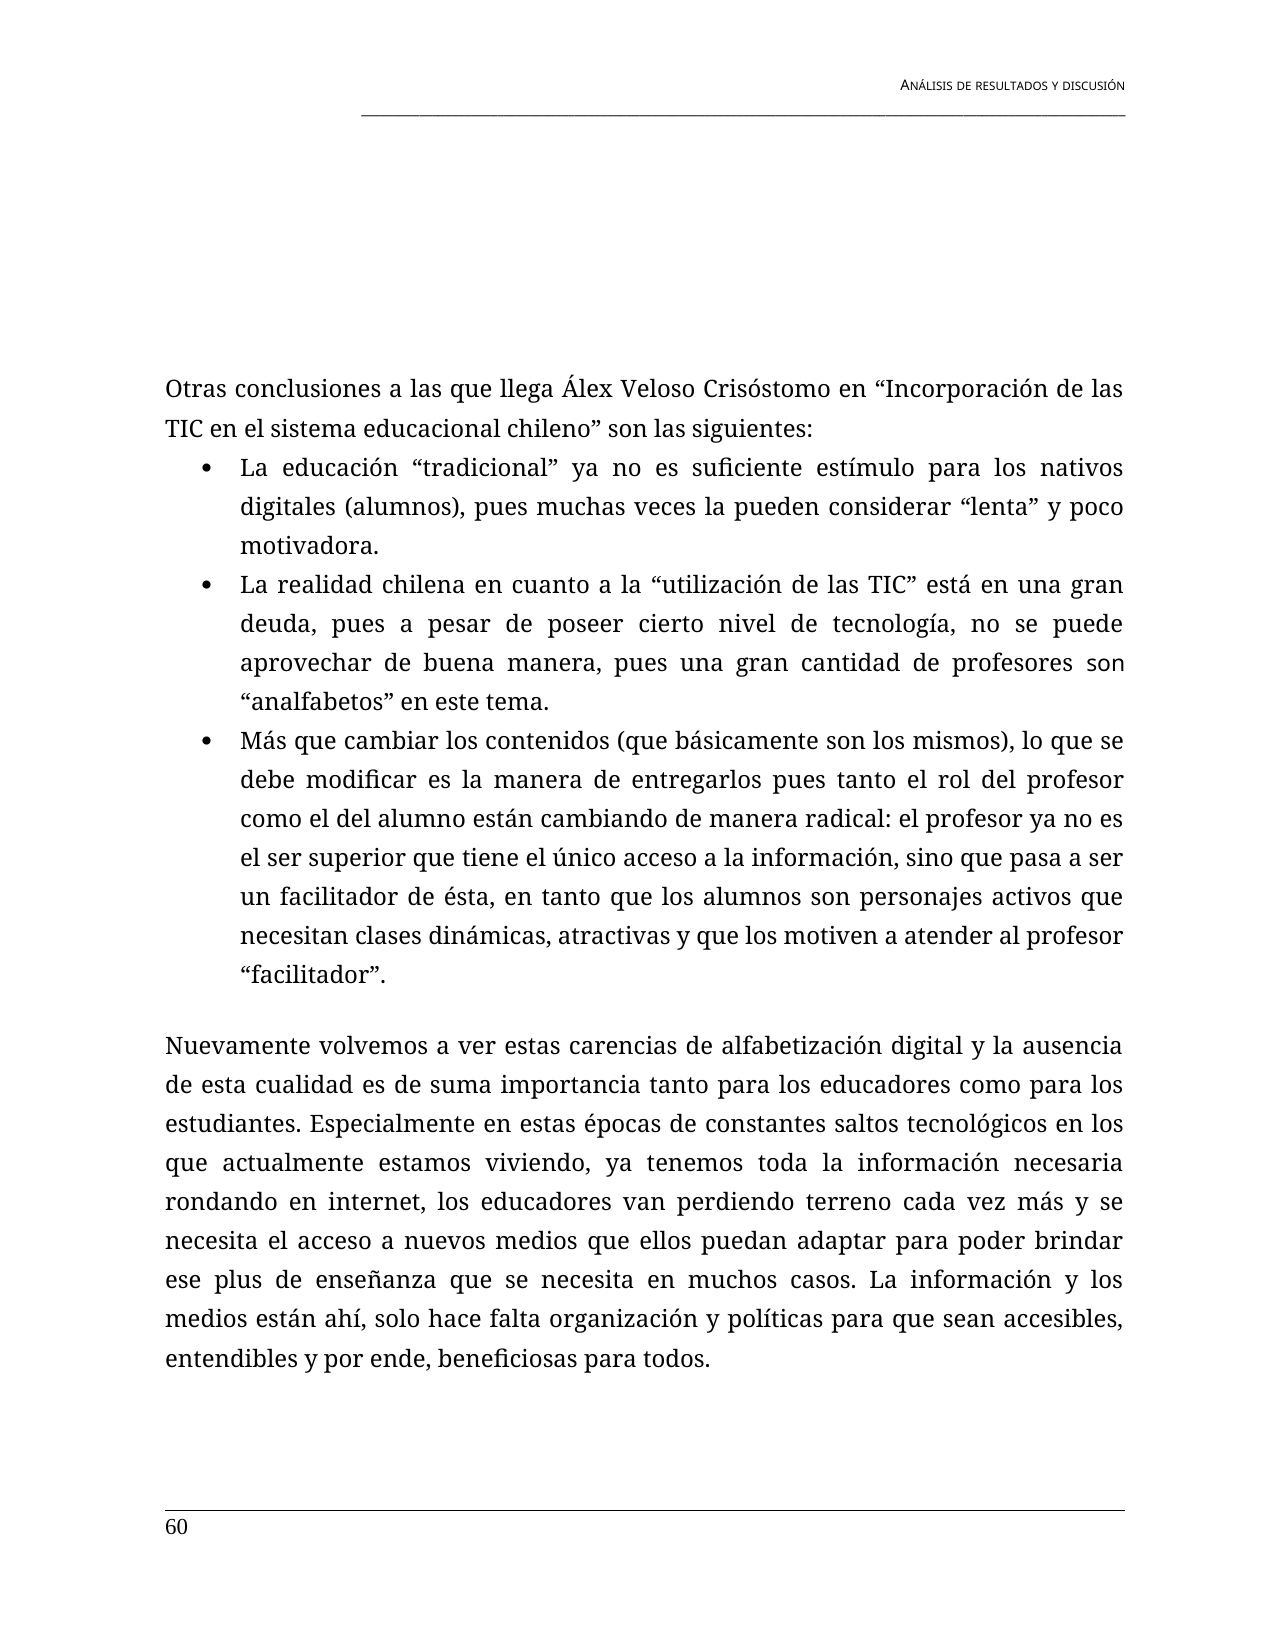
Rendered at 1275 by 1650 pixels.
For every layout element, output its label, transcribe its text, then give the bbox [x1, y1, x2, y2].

text Nuevamente volvemos a ver estas carencias de alfabetización digital y la ausencia de esta cualidad es de suma importancia tanto para los educadores como para los estudiantes. Especialmente en estas épocas de constantes saltos tecnológicos en los que actualmente estamos viviendo, ya tenemos toda la información necesaria rondando en internet, los educadores van perdiendo terreno cada vez más y se necesita el acceso a nuevos medios que ellos puedan adaptar para poder brindar ese plus de enseñanza que se necesita en muchos casos. La información y los medios están ahí, solo hace falta organización y políticas para que sean accesibles, entendibles y por ende, beneficiosas para todos. [165, 1029, 1125, 1374]
list Más que cambiar los contenidos (que básicamente son los mismos), lo que se debe modificar es la manera de entregarlos pues tanto el rol del profesor como el del alumno están cambiando de manera radical: el profesor ya no es el ser superior que tiene el único acceso a la información, sino que pasa a ser un facilitador de ésta, en tanto que los alumnos son personajes activos que necesitan clases dinámicas, atractivas y que los motiven a atender al profesor “facilitador”. [202, 724, 1125, 991]
list La educación “tradicional” ya no es suficiente estímulo para los nativos digitales (alumnos), pues muchas veces la pueden considerar “lenta” y poco motivadora. [202, 450, 1125, 561]
text Otras conclusiones a las que llega Álex Veloso Crisóstomo en “Incorporación de las TIC en el sistema educacional chileno” son las siguientes: [165, 372, 1125, 444]
list La realidad chilena en cuanto a la “utilización de las TIC” está en una gran deuda, pues a pesar de poseer cierto nivel de tecnología, no se puede aprovechar de buena manera, pues una gran cantidad de profesores son “analfabetos” en este tema. [202, 568, 1125, 717]
